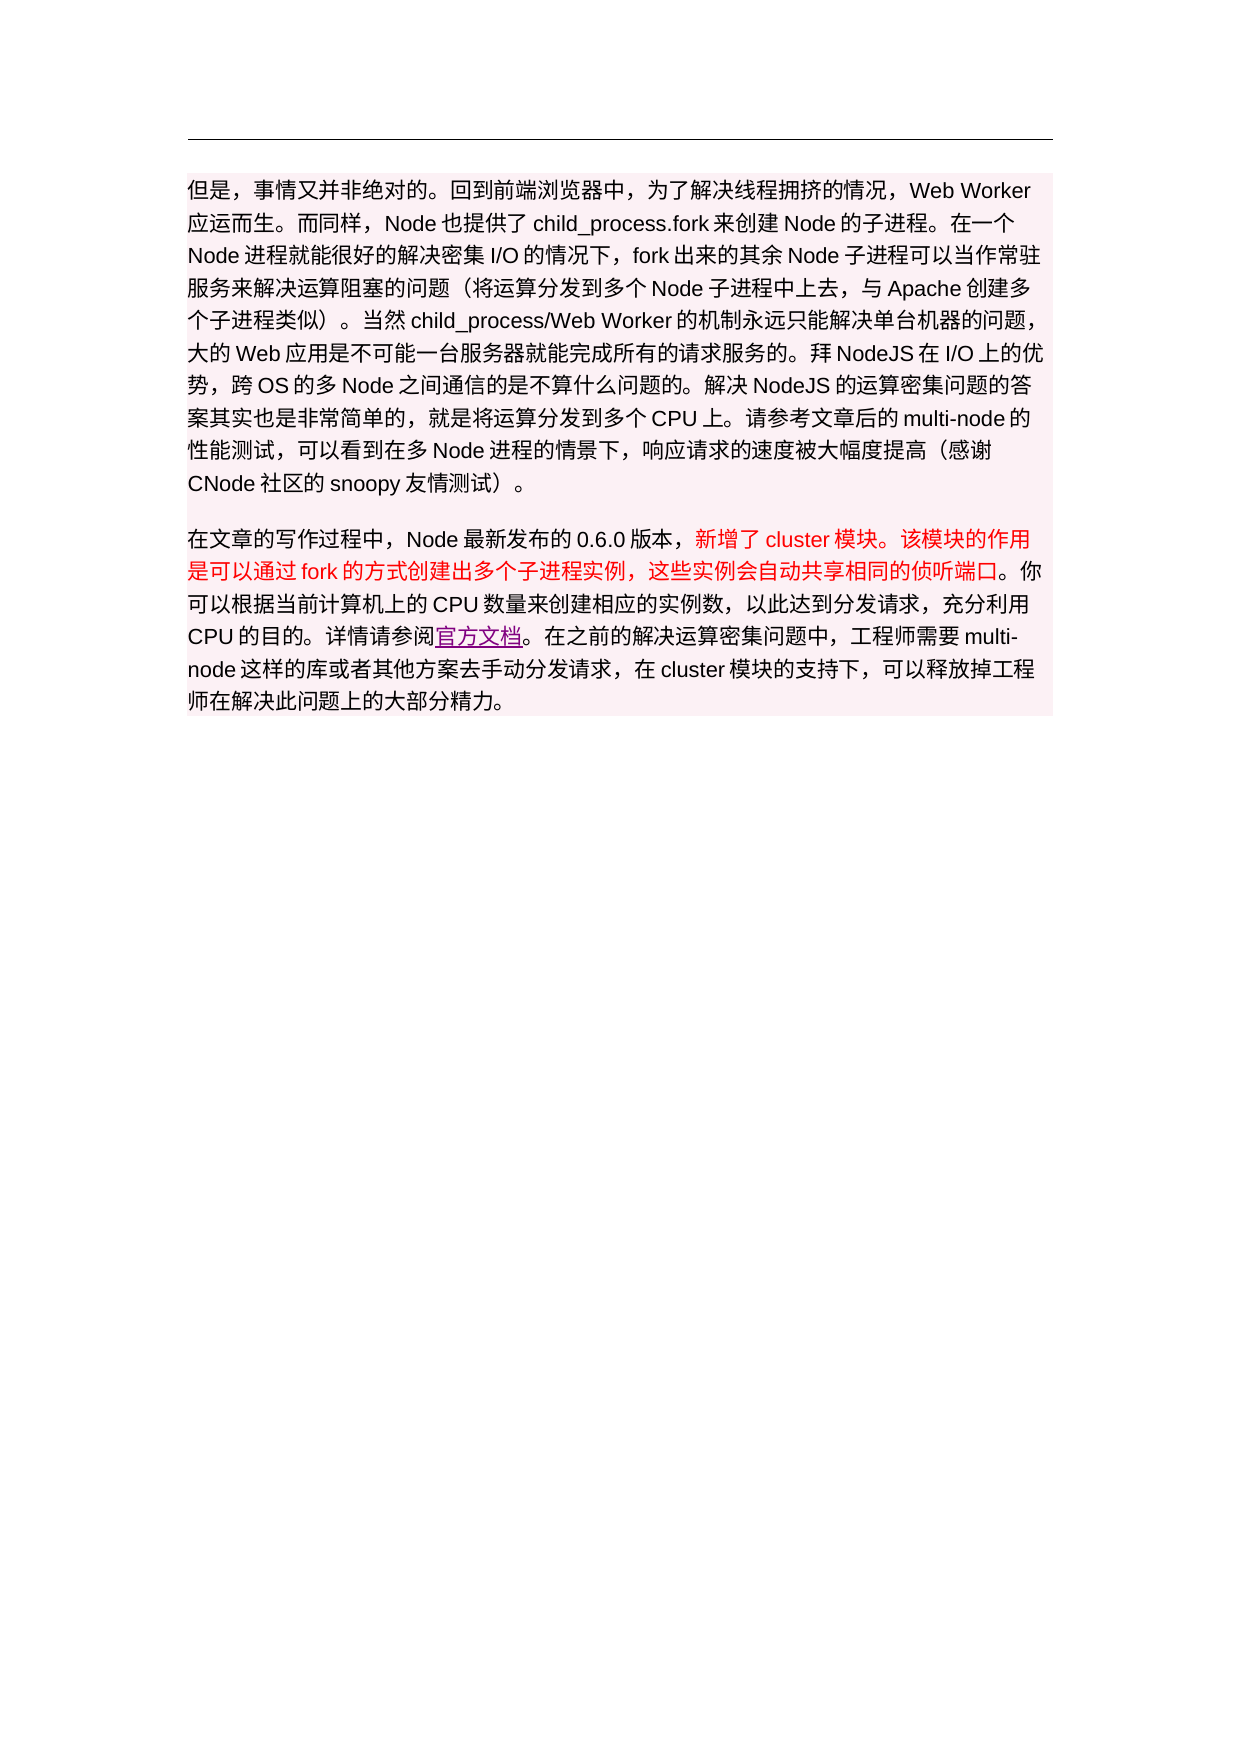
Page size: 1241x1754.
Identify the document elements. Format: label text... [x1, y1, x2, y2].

text 在文章的写作过程中，Node最新发布的0.6.0版本，新增了cluster模块。该模块的作用是可以通过fork的方式创建出多个子进程实例，这些实例会自动共享相同的侦听端口。你可以根据当前计算机上的CPU数量来创建相应的实例数，以此达到分发请求，充分利用CPU的目的。详情请参阅官方文档。在之前的解决运算密集问题中，工程师需要multi-node这样的库或者其他方案去手动分发请求，在cluster模块的支持下，可以释放掉工程师在解决此问题上的大部分精力。 [187, 521, 1053, 716]
text 但是，事情又并非绝对的。回到前端浏览器中，为了解决线程拥挤的情况，Web Worker应运而生。而同样，Node也提供了child_process.fork来创建Node的子进程。在一个Node进程就能很好的解决密集 I/O的情况下，fork出来的其余Node子进程可以当作常驻服务来解决运算阻塞的问题（将运算分发到多个Node子进程中上去，与Apache创建多个子进程类似）。当然child_process/Web Worker的机制永远只能解决单台机器的问题，大的Web应用是不可能一台服务器就能完成所有的请求服务的。拜NodeJS在I/O上的优势，跨OS的多Node之间通信的是不算什么问题的。解决NodeJS的运算密集问题的答案其实也是非常简单的，就是将运算分发到多个CPU上。请参考文章后的multi-node的性能测试，可以看到在多Node进程的情景下，响应请求的速度被大幅度提高（感谢CNode社区的snoopy友情测试）。 [187, 173, 1053, 498]
